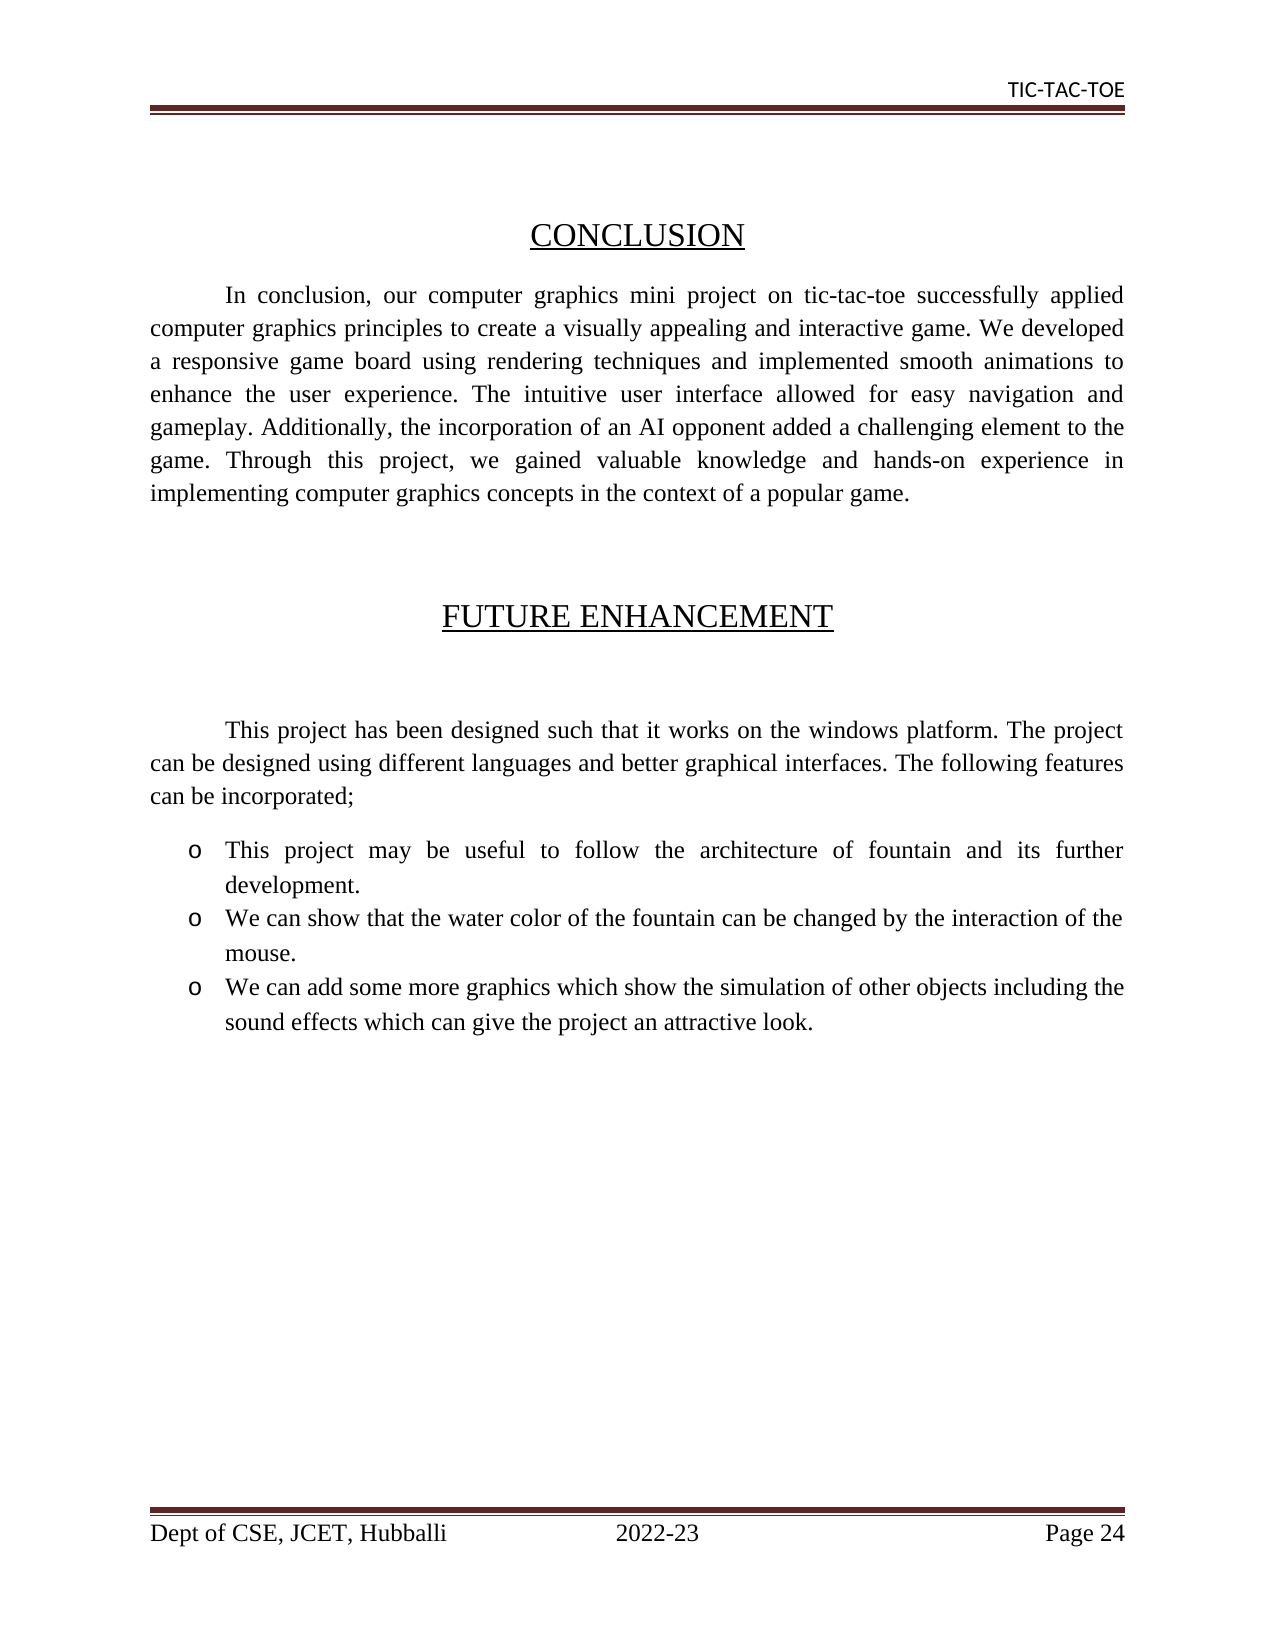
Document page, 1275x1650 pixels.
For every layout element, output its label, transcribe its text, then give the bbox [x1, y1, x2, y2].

list This project may be useful to follow the architecture of fountain and its further development. [187, 835, 1125, 899]
list We can show that the water color of the fountain can be changed by the interaction of the mouse. [187, 903, 1125, 967]
text This project has been designed such that it works on the windows platform. The project can be designed using different languages and better graphical interfaces. The following features can be incorporated; [150, 715, 1125, 810]
text CONCLUSION [150, 215, 1125, 253]
list We can add some more graphics which show the simulation of other objects including the sound effects which can give the project an attractive look. [187, 972, 1125, 1035]
text In conclusion, our computer graphics mini project on tic-tac-toe successfully applied computer graphics principles to create a visually appealing and interactive game. We developed a responsive game board using rendering techniques and implemented smooth animations to enhance the user experience. The intuitive user interface allowed for easy navigation and gameplay. Additionally, the incorporation of an AI opponent added a challenging element to the game. Through this project, we gained valuable knowledge and hands-on experience in implementing computer graphics concepts in the context of a popular game. [150, 280, 1125, 507]
text FUTURE ENHANCEMENT [150, 597, 1125, 635]
